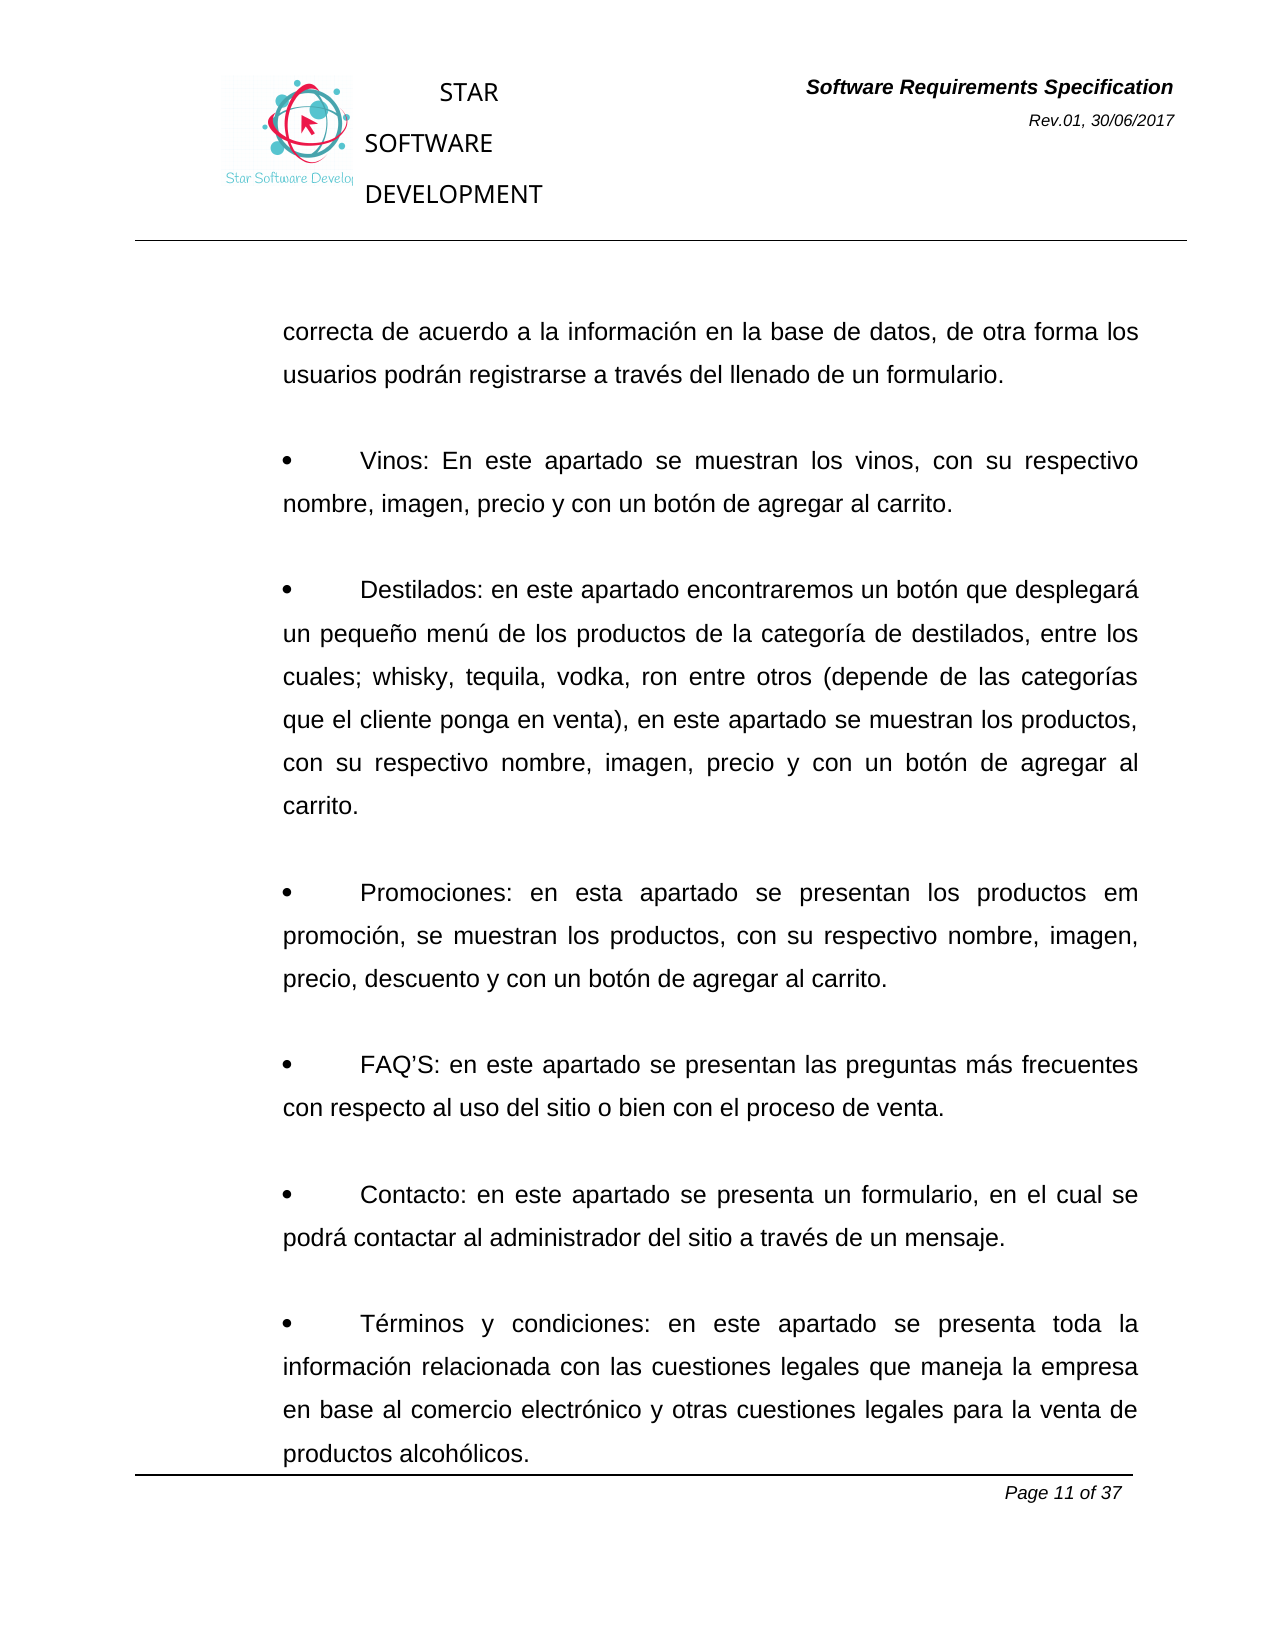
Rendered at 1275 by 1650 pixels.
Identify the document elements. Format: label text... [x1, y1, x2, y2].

list Destilados: en este apartado encontraremos un botón que desplegará un pequeño menú de los productos de la categoría de destilados, entre los cuales; whisky, tequila, vodka, ron entre otros (depende de las categorías que el cliente ponga en venta), en este apartado se muestran los productos, con su respectivo nombre, imagen, precio y con un botón de agregar al carrito. [283, 576, 1140, 820]
list Promociones: en esta apartado se presentan los productos em promoción, se muestran los productos, con su respectivo nombre, imagen, precio, descuento y con un botón de agregar al carrito. [283, 877, 1140, 993]
list Términos y condiciones: en este apartado se presenta toda la información relacionada con las cuestiones legales que maneja la empresa en base al comercio electrónico y otras cuestiones legales para la venta de productos alcohólicos. [283, 1309, 1140, 1467]
picture [221, 75, 353, 186]
list Vinos: En este apartado se muestran los vinos, con su respectivo nombre, imagen, precio y con un botón de agregar al carrito. [283, 446, 1140, 518]
list FAQ’S: en este apartado se presentan las preguntas más frecuentes con respecto al uso del sitio o bien con el proceso de venta. [283, 1050, 1140, 1122]
list Contacto: en este apartado se presenta un formulario, en el cual se podrá contactar al administrador del sitio a través de un mensaje. [283, 1179, 1140, 1252]
